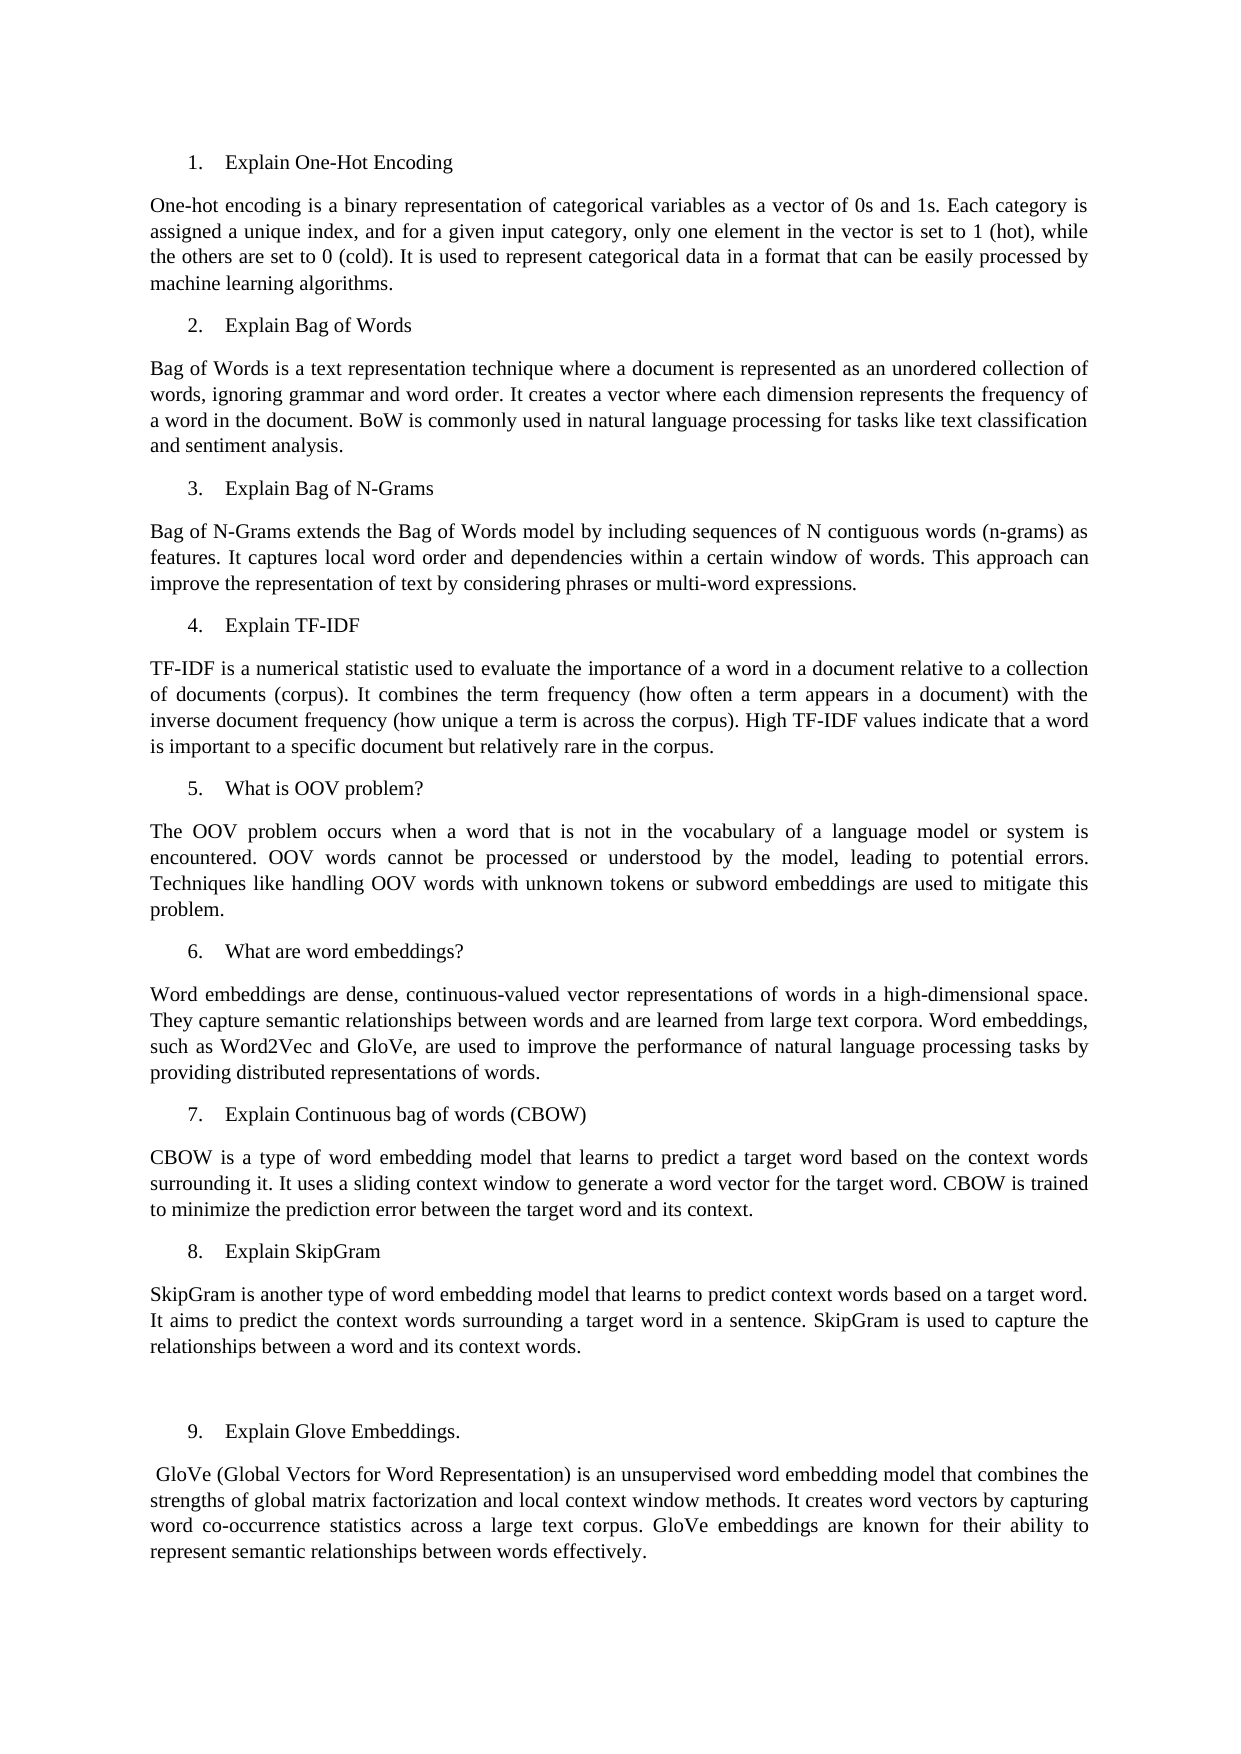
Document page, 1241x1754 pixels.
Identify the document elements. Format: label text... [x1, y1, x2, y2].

list What are word embeddings? [187, 939, 1090, 963]
text Word embeddings are dense, continuous-valued vector representations of words in a high-dimensional space. They capture semantic relationships between words and are learned from large text corpora. Word embeddings, such as Word2Vec and GloVe, are used to improve the performance of natural language processing tasks by providing distributed representations of words. [150, 982, 1090, 1084]
text GloVe (Global Vectors for Word Representation) is an unsupervised word embedding model that combines the strengths of global matrix factorization and local context window methods. It creates word vectors by capturing word co-occurrence statistics across a large text corpus. GloVe embeddings are known for their ability to represent semantic relationships between words effectively. [150, 1462, 1090, 1563]
list Explain Bag of N-Grams [187, 476, 1090, 500]
list Explain TF-IDF [187, 613, 1090, 637]
text CBOW is a type of word embedding model that learns to predict a target word based on the context words surrounding it. It uses a sliding context window to generate a word vector for the target word. CBOW is trained to minimize the prediction error between the target word and its context. [150, 1145, 1090, 1221]
list Explain Continuous bag of words (CBOW) [187, 1102, 1090, 1126]
list Explain Glove Embeddings. [187, 1419, 1090, 1443]
text SkipGram is another type of word embedding model that learns to predict context words based on a target word. It aims to predict the context words surrounding a target word in a sentence. SkipGram is used to capture the relationships between a word and its context words. [150, 1282, 1090, 1358]
list What is OOV problem? [187, 776, 1090, 800]
list Explain Bag of Words [187, 313, 1090, 337]
list Explain SkipGram [187, 1239, 1090, 1263]
text One-hot encoding is a binary representation of categorical variables as a vector of 0s and 1s. Each category is assigned a unique index, and for a given input category, only one element in the vector is set to 1 (hot), while the others are set to 0 (cold). It is used to represent categorical data in a format that can be easily processed by machine learning algorithms. [150, 193, 1090, 294]
text The OOV problem occurs when a word that is not in the vocabulary of a language model or system is encountered. OOV words cannot be processed or understood by the model, leading to potential errors. Techniques like handling OOV words with unknown tokens or subword embeddings are used to mitigate this problem. [150, 819, 1090, 921]
list Explain One-Hot Encoding [187, 150, 1090, 174]
text Bag of Words is a text representation technique where a document is represented as an unordered collection of words, ignoring grammar and word order. It creates a vector where each dimension represents the frequency of a word in the document. BoW is commonly used in natural language processing for tasks like text classification and sentiment analysis. [150, 356, 1090, 457]
text TF-IDF is a numerical statistic used to evaluate the importance of a word in a document relative to a collection of documents (corpus). It combines the term frequency (how often a term appears in a document) with the inverse document frequency (how unique a term is across the corpus). High TF-IDF values indicate that a word is important to a specific document but relatively rare in the corpus. [150, 656, 1090, 758]
text Bag of N-Grams extends the Bag of Words model by including sequences of N contiguous words (n-grams) as features. It captures local word order and dependencies within a certain window of words. This approach can improve the representation of text by considering phrases or multi-word expressions. [150, 519, 1090, 594]
